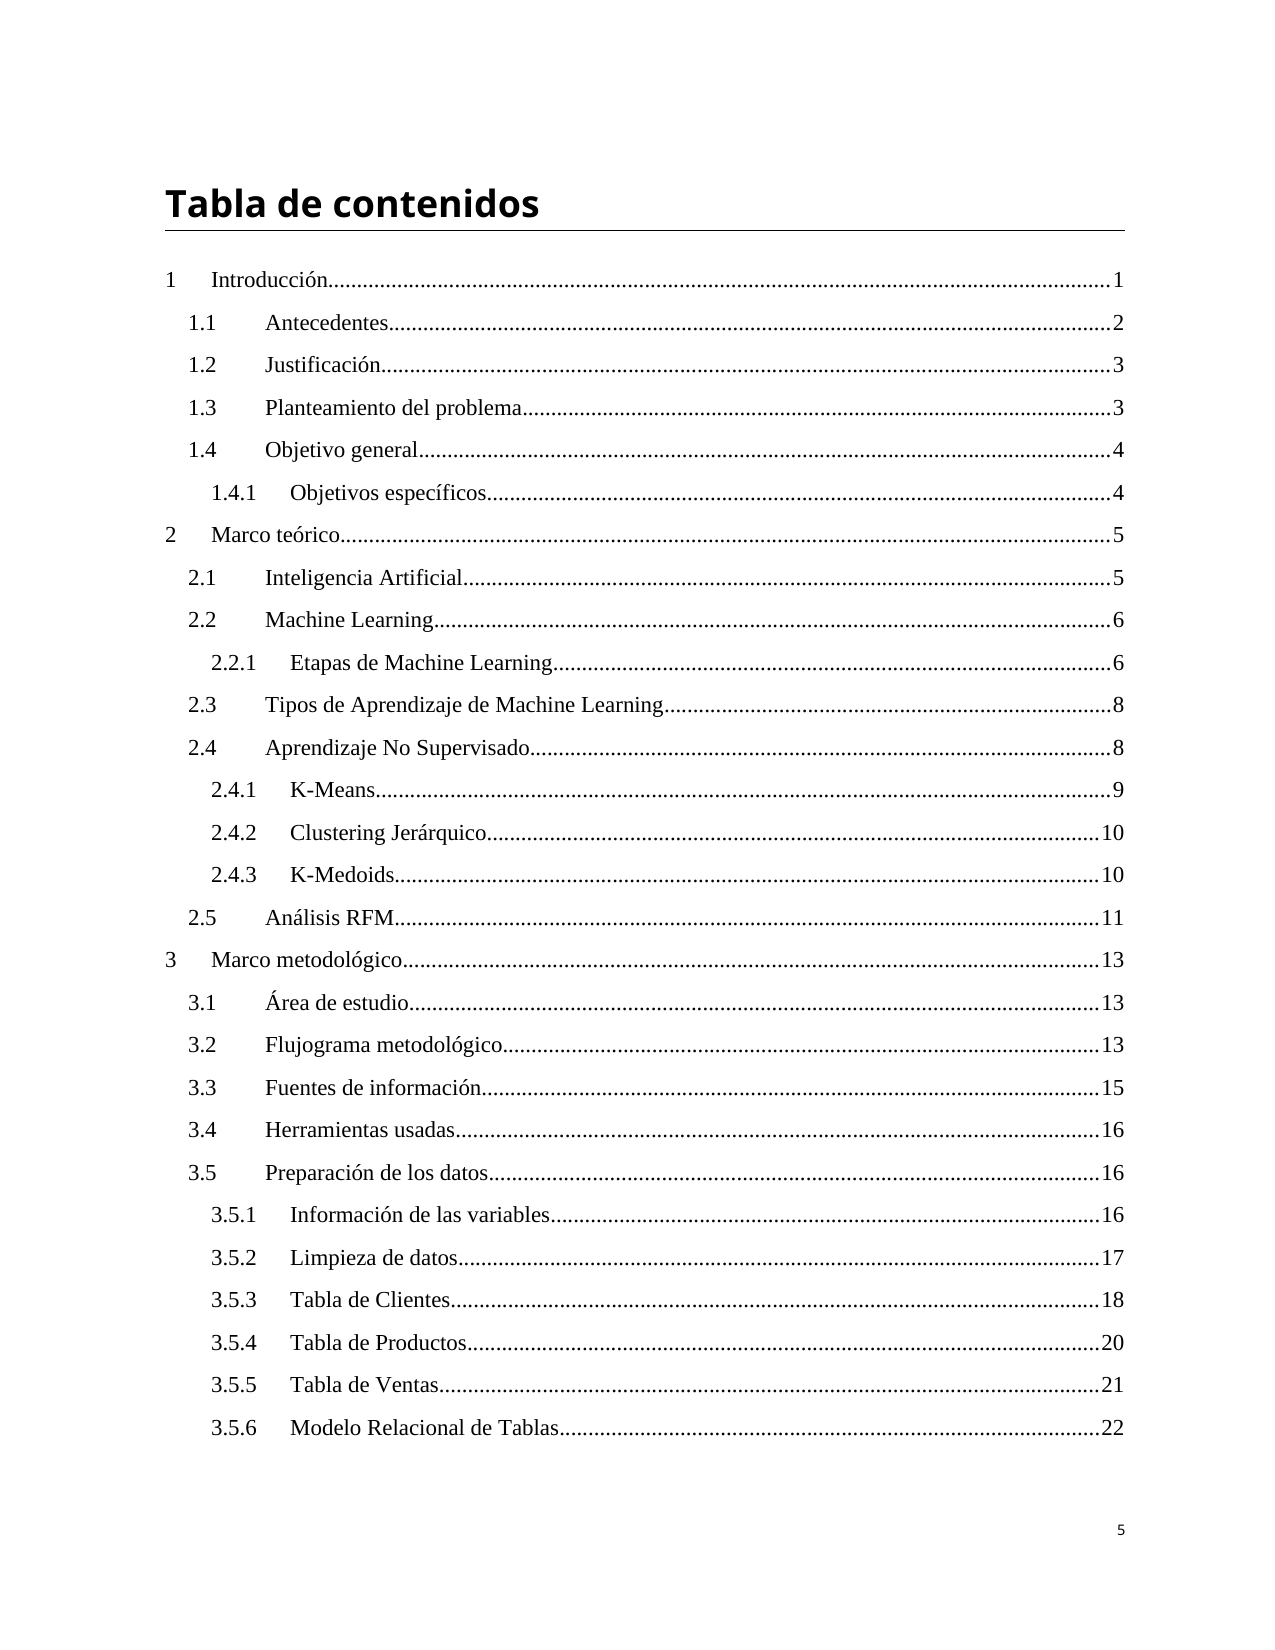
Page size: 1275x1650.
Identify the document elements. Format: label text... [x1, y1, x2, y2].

text Tabla de contenidos [165, 177, 1125, 230]
